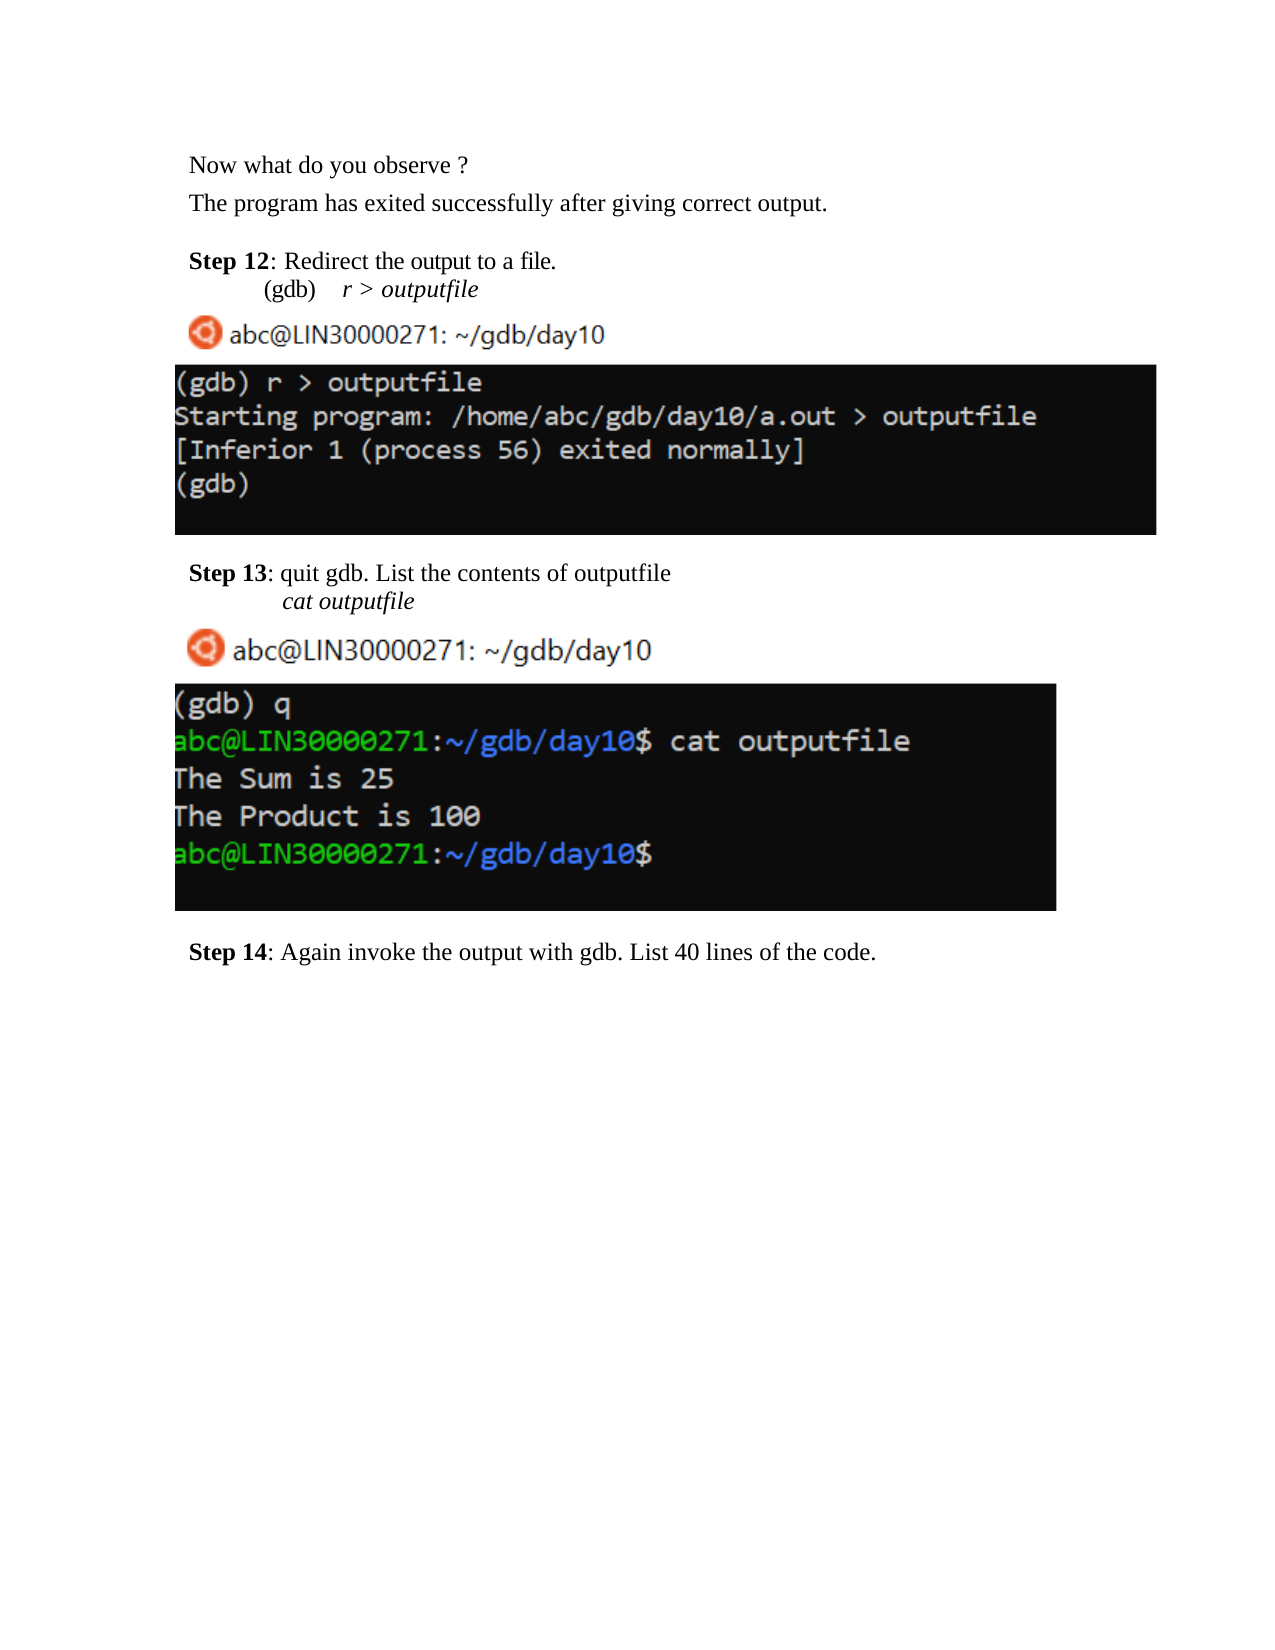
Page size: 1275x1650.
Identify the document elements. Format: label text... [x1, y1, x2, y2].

text Now what do you observe ? [188, 150, 1156, 179]
text Step 13: quit gdb. List the contents of outputfile [188, 558, 1156, 587]
text Step 14: Again invoke the output with gdb. List 40 lines of the code. [188, 937, 1156, 966]
picture [175, 303, 1157, 535]
text The program has exited successfully after giving correct output. [188, 188, 1156, 217]
text Step 12: Redirect the output to a file. (gdb) r > outputfile [188, 247, 558, 303]
picture [175, 615, 1057, 911]
text cat outputfile [282, 587, 1156, 615]
